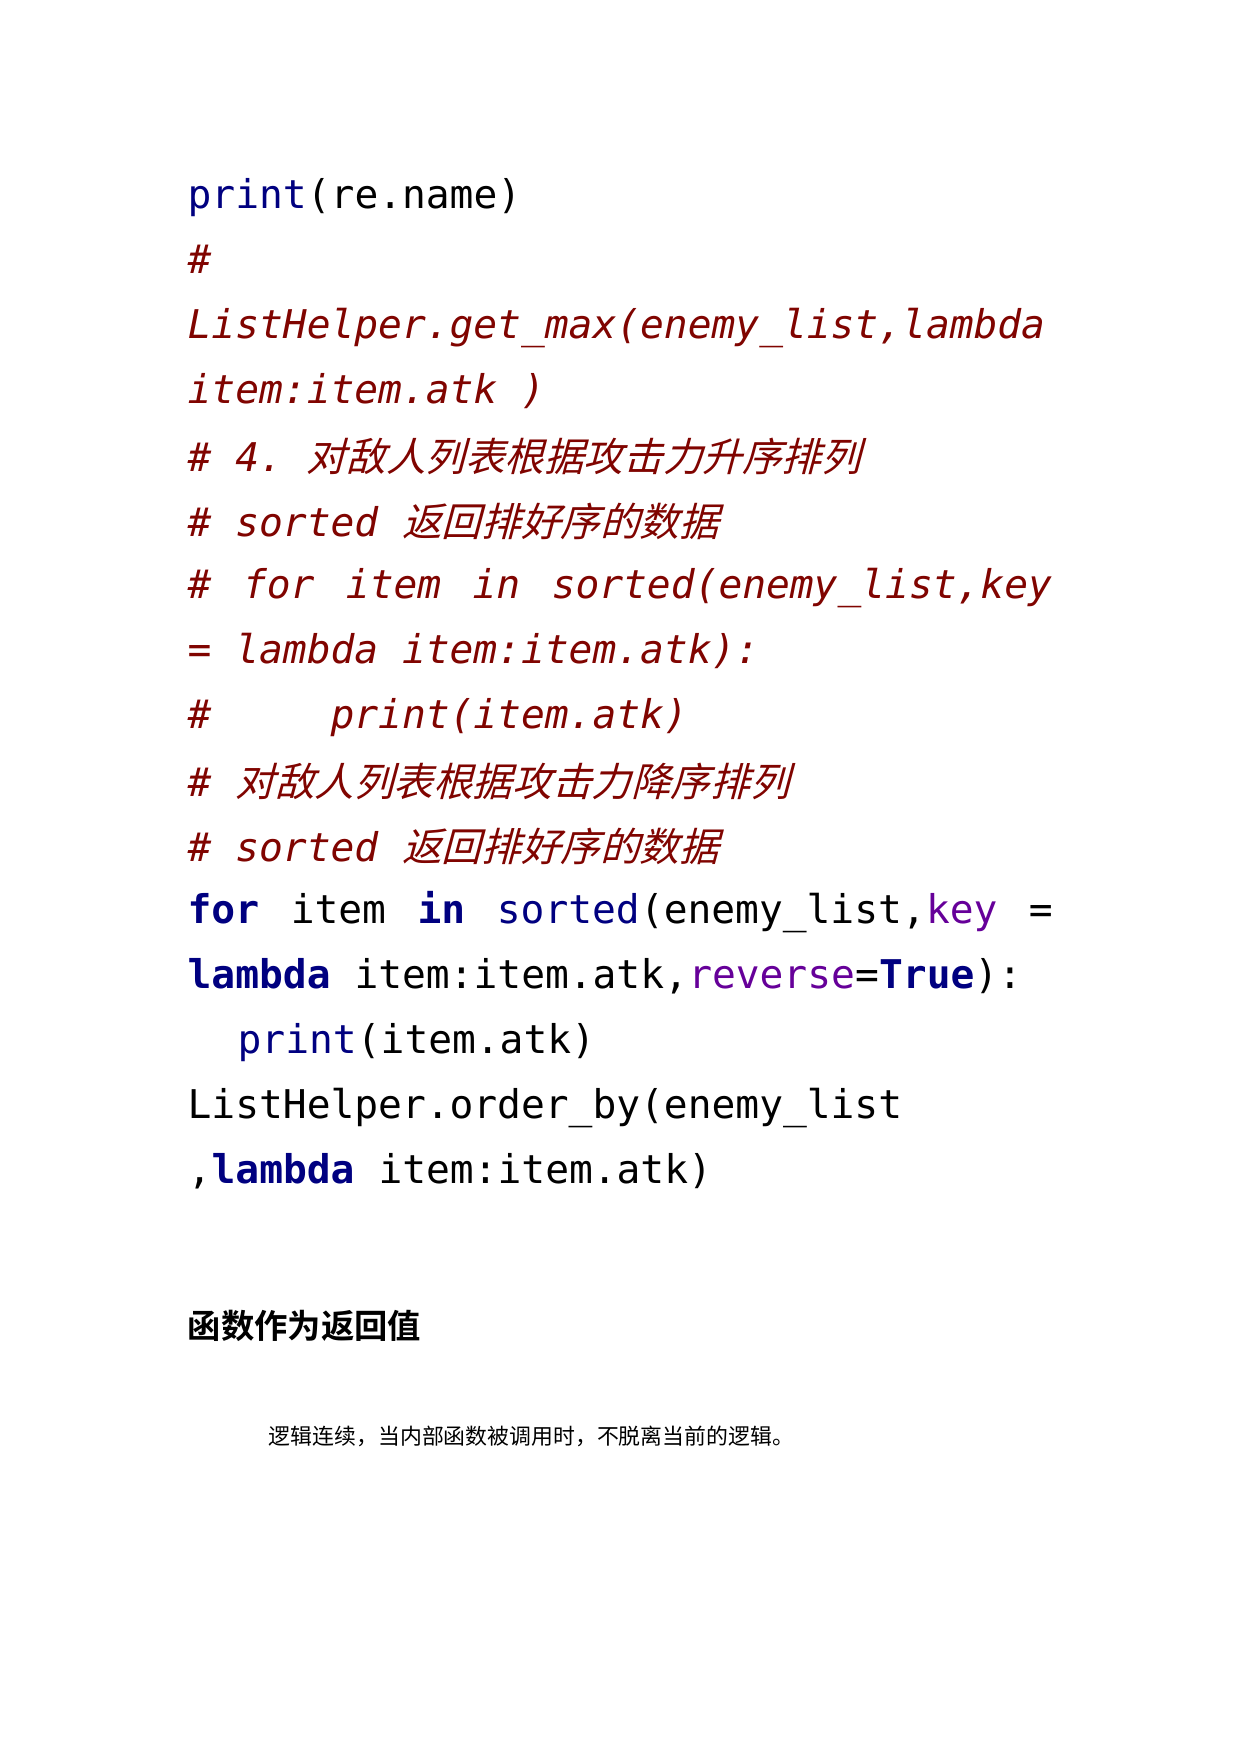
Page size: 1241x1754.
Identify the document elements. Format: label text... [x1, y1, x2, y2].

text print(re.name) [187, 162, 1053, 227]
text # 对敌人列表根据攻击力降序排列 [187, 747, 1053, 812]
text # ListHelper.get_max(enemy_list,lambda item:item.atk ) [187, 227, 1053, 422]
text # print(item.atk) [187, 682, 1053, 747]
text # sorted 返回排好序的数据 [187, 812, 1053, 877]
text # 4. 对敌人列表根据攻击力升序排列 [187, 422, 1053, 487]
text ListHelper.order_by(enemy_list,lambda item:item.atk) [187, 1072, 1053, 1202]
text # sorted 返回排好序的数据 [187, 487, 1053, 552]
text for item in sorted(enemy_list,key = lambda item:item.atk,reverse=True): [187, 877, 1053, 1007]
subtitle 函数作为返回值 [187, 1291, 1053, 1356]
text print(item.atk) [187, 1007, 1053, 1072]
list 逻辑连续，当内部函数被调用时，不脱离当前的逻辑。 [269, 1418, 1053, 1451]
text # for item in sorted(enemy_list,key = lambda item:item.atk): [187, 552, 1053, 682]
